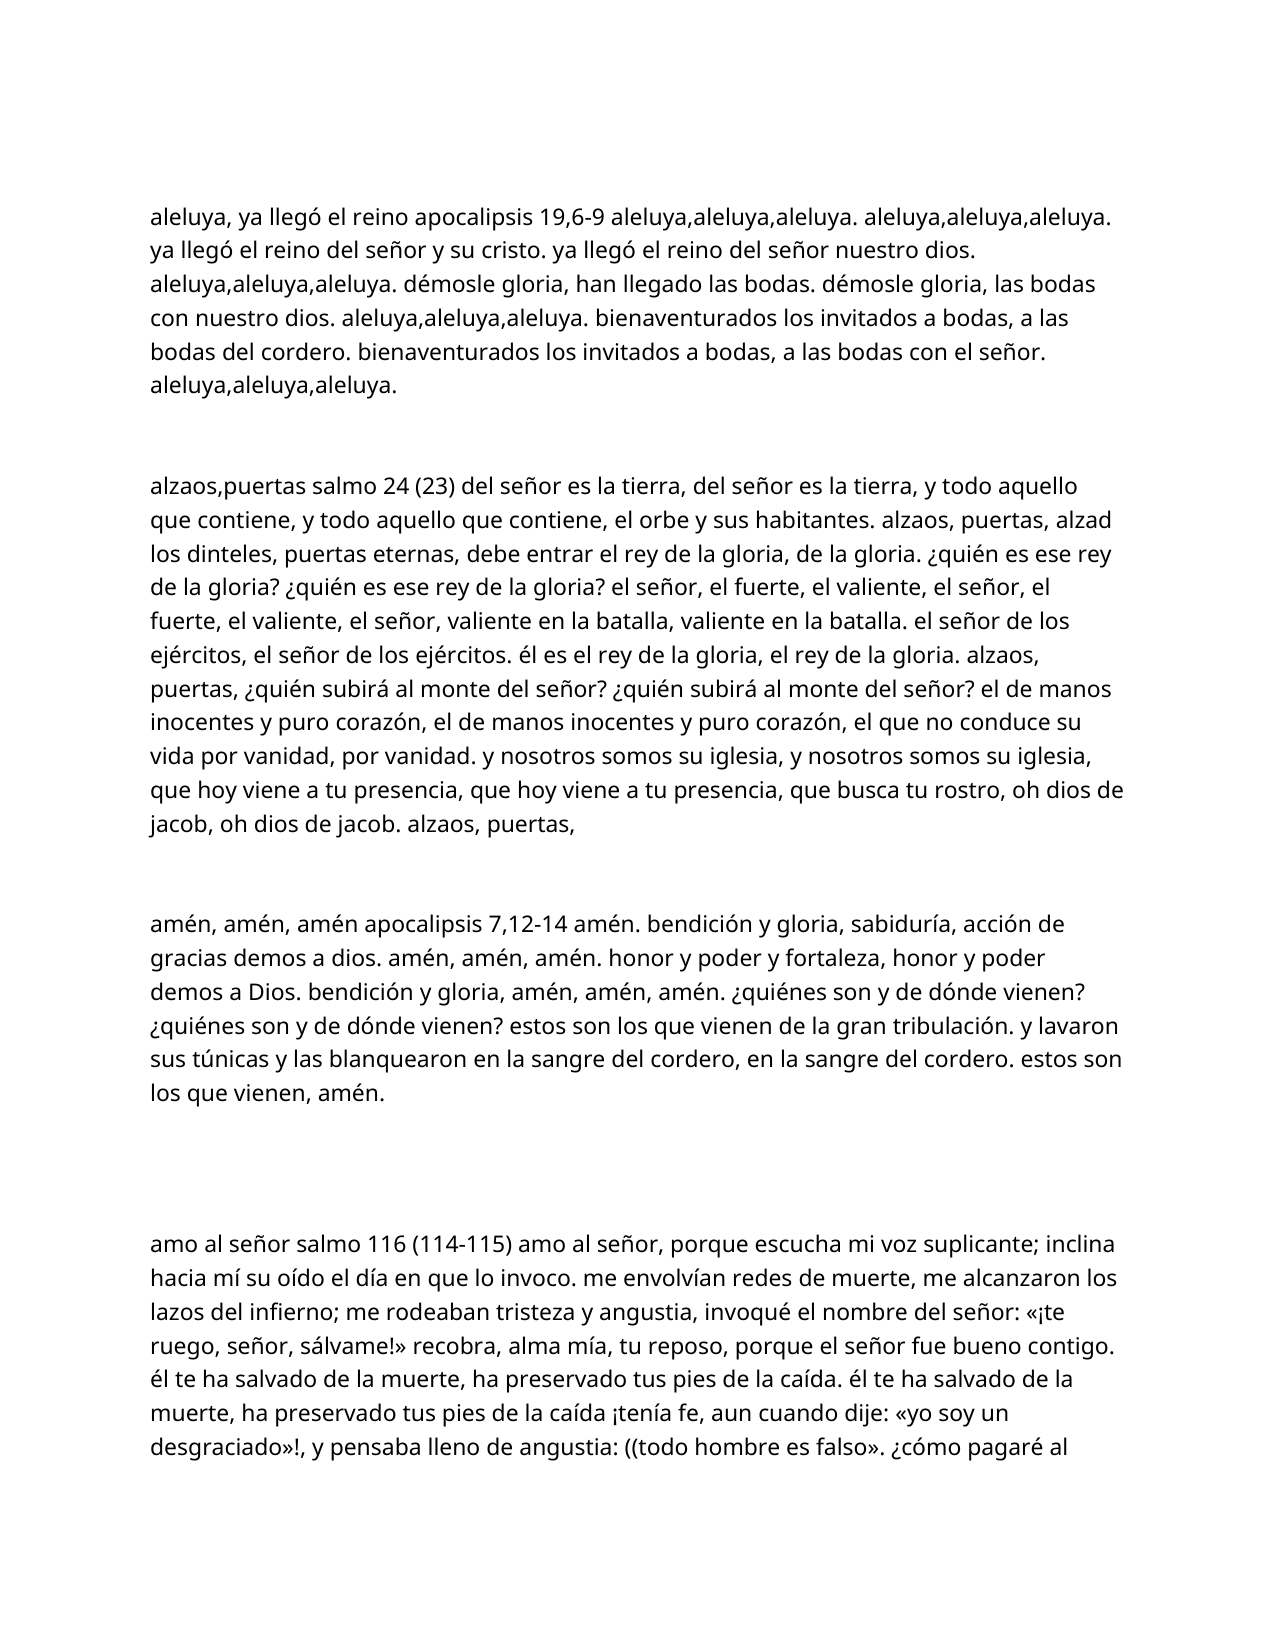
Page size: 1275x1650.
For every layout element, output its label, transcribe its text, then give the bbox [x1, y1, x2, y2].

text amén, amén, amén apocalipsis 7,12-14 amén. bendición y gloria, sabiduría, acción de gracias demos a dios. amén, amén, amén. honor y poder y fortaleza, honor y poder demos a Dios. bendición y gloria, amén, amén, amén. ¿quiénes son y de dónde vienen? ¿quiénes son y de dónde vienen? estos son los que vienen de la gran tribulación. y lavaron sus túnicas y las blanquearon en la sangre del cordero, en la sangre del cordero. estos son los que vienen, amén. [150, 908, 1125, 1108]
text alzaos,puertas salmo 24 (23) del señor es la tierra, del señor es la tierra, y todo aquello que contiene, y todo aquello que contiene, el orbe y sus habitantes. alzaos, puertas, alzad los dinteles, puertas eternas, debe entrar el rey de la gloria, de la gloria. ¿quién es ese rey de la gloria? ¿quién es ese rey de la gloria? el señor, el fuerte, el valiente, el señor, el fuerte, el valiente, el señor, valiente en la batalla, valiente en la batalla. el señor de los ejércitos, el señor de los ejércitos. él es el rey de la gloria, el rey de la gloria. alzaos, puertas, ¿quién subirá al monte del señor? ¿quién subirá al monte del señor? el de manos inocentes y puro corazón, el de manos inocentes y puro corazón, el que no conduce su vida por vanidad, por vanidad. y nosotros somos su iglesia, y nosotros somos su iglesia, que hoy viene a tu presencia, que hoy viene a tu presencia, que busca tu rostro, oh dios de jacob, oh dios de jacob. alzaos, puertas, [150, 470, 1125, 839]
text aleluya, ya llegó el reino apocalipsis 19,6-9 aleluya,aleluya,aleluya. aleluya,aleluya,aleluya. ya llegó el reino del señor y su cristo. ya llegó el reino del señor nuestro dios. aleluya,aleluya,aleluya. démosle gloria, han llegado las bodas. démosle gloria, las bodas con nuestro dios. aleluya,aleluya,aleluya. bienaventurados los invitados a bodas, a las bodas del cordero. bienaventurados los invitados a bodas, a las bodas con el señor. aleluya,aleluya,aleluya. [150, 200, 1125, 400]
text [150, 1228, 1125, 1462]
